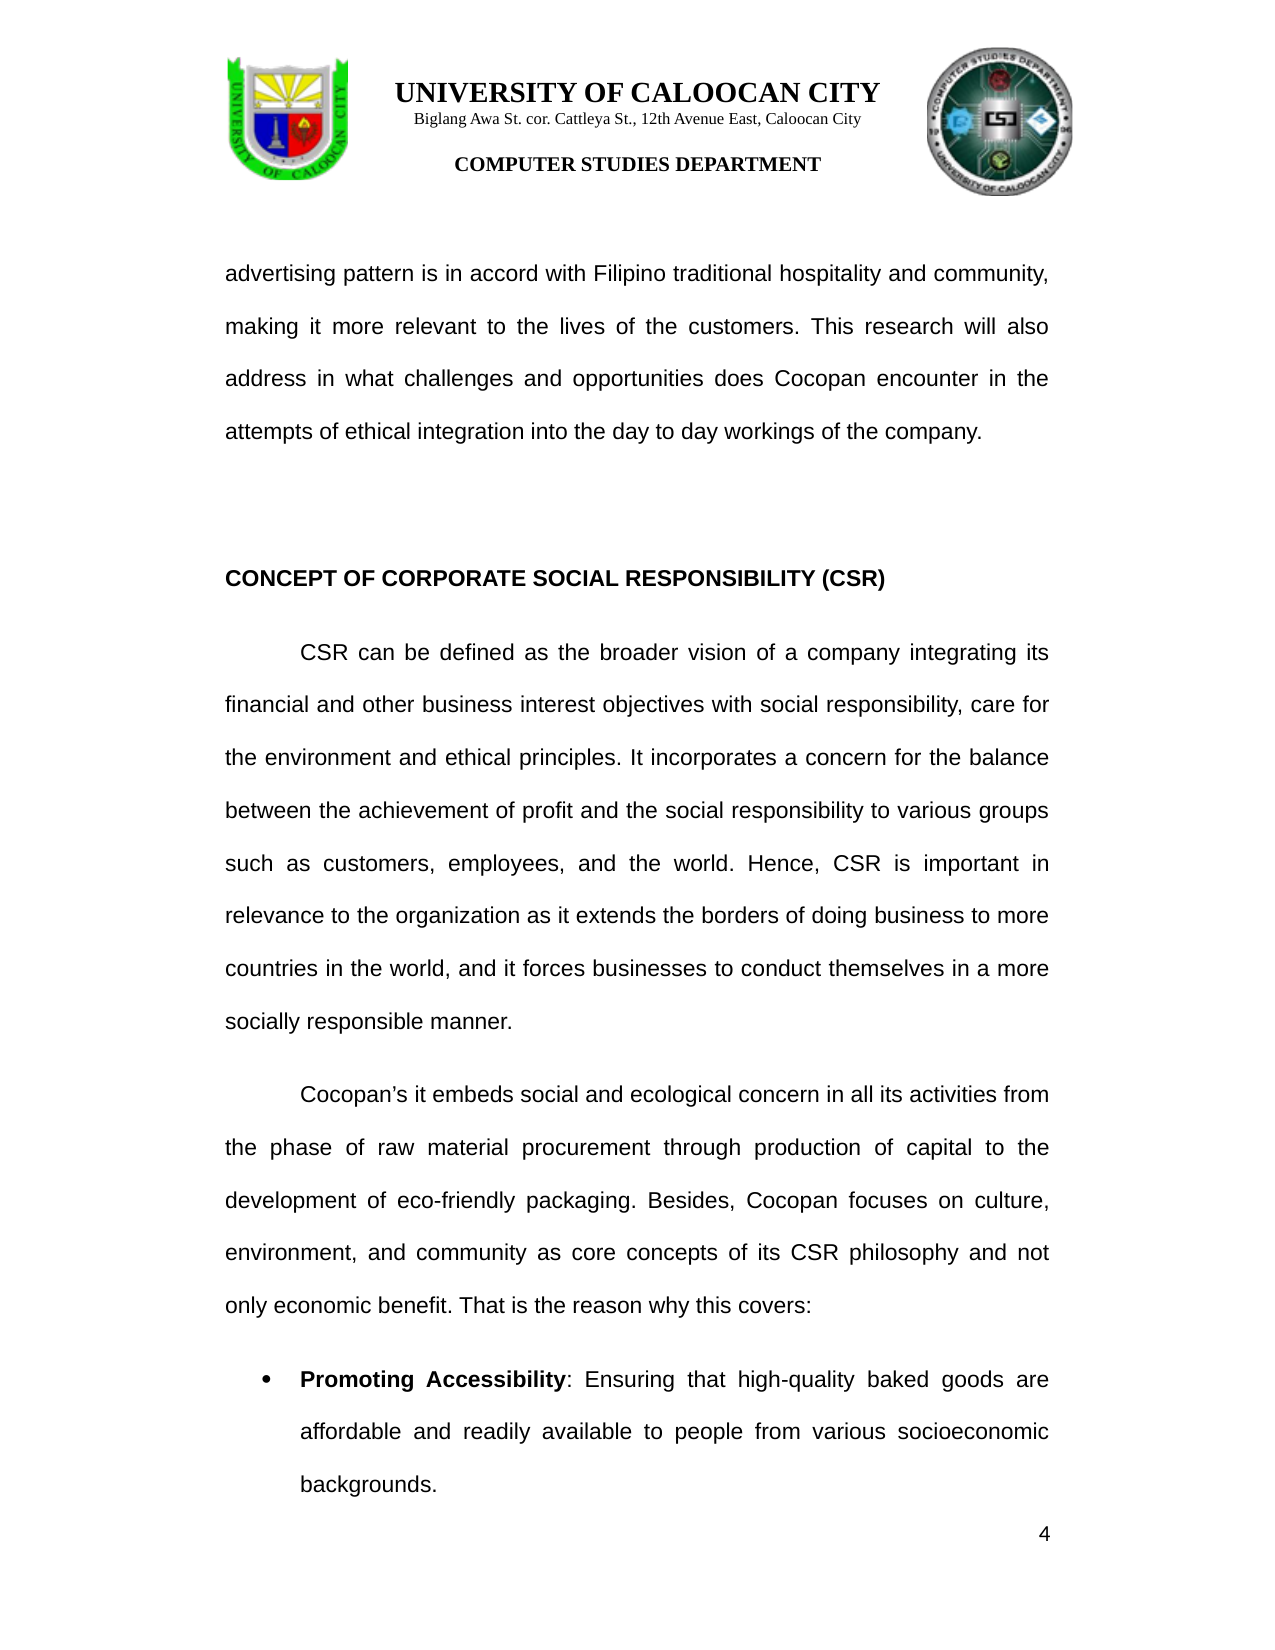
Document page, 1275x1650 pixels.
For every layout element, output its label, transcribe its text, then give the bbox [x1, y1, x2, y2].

text CSR can be defined as the broader vision of a company integrating its financial and other business interest objectives with social responsibility, care for the environment and ethical principles. It incorporates a concern for the balance between the achievement of profit and the social responsibility to various groups such as customers, employees, and the world. Hence, CSR is important in relevance to the organization as it extends the borders of doing business to more countries in the world, and it forces businesses to conduct themselves in a more socially responsible manner. [225, 639, 1050, 1034]
picture [925, 47, 1072, 194]
text CONCEPT OF CORPORATE SOCIAL RESPONSIBILITY (CSR) [225, 565, 1050, 591]
picture [226, 56, 348, 179]
list Promoting Accessibility: Ensuring that high-quality baked goods are affordable and readily available to people from various socioeconomic backgrounds. [262, 1366, 1050, 1497]
text Cocopan’s it embeds social and ecological concern in all its activities from the phase of raw material procurement through production of capital to the development of eco-friendly packaging. Besides, Cocopan focuses on culture, environment, and community as core concepts of its CSR philosophy and not only economic benefit. That is the reason why this covers: [225, 1081, 1050, 1318]
